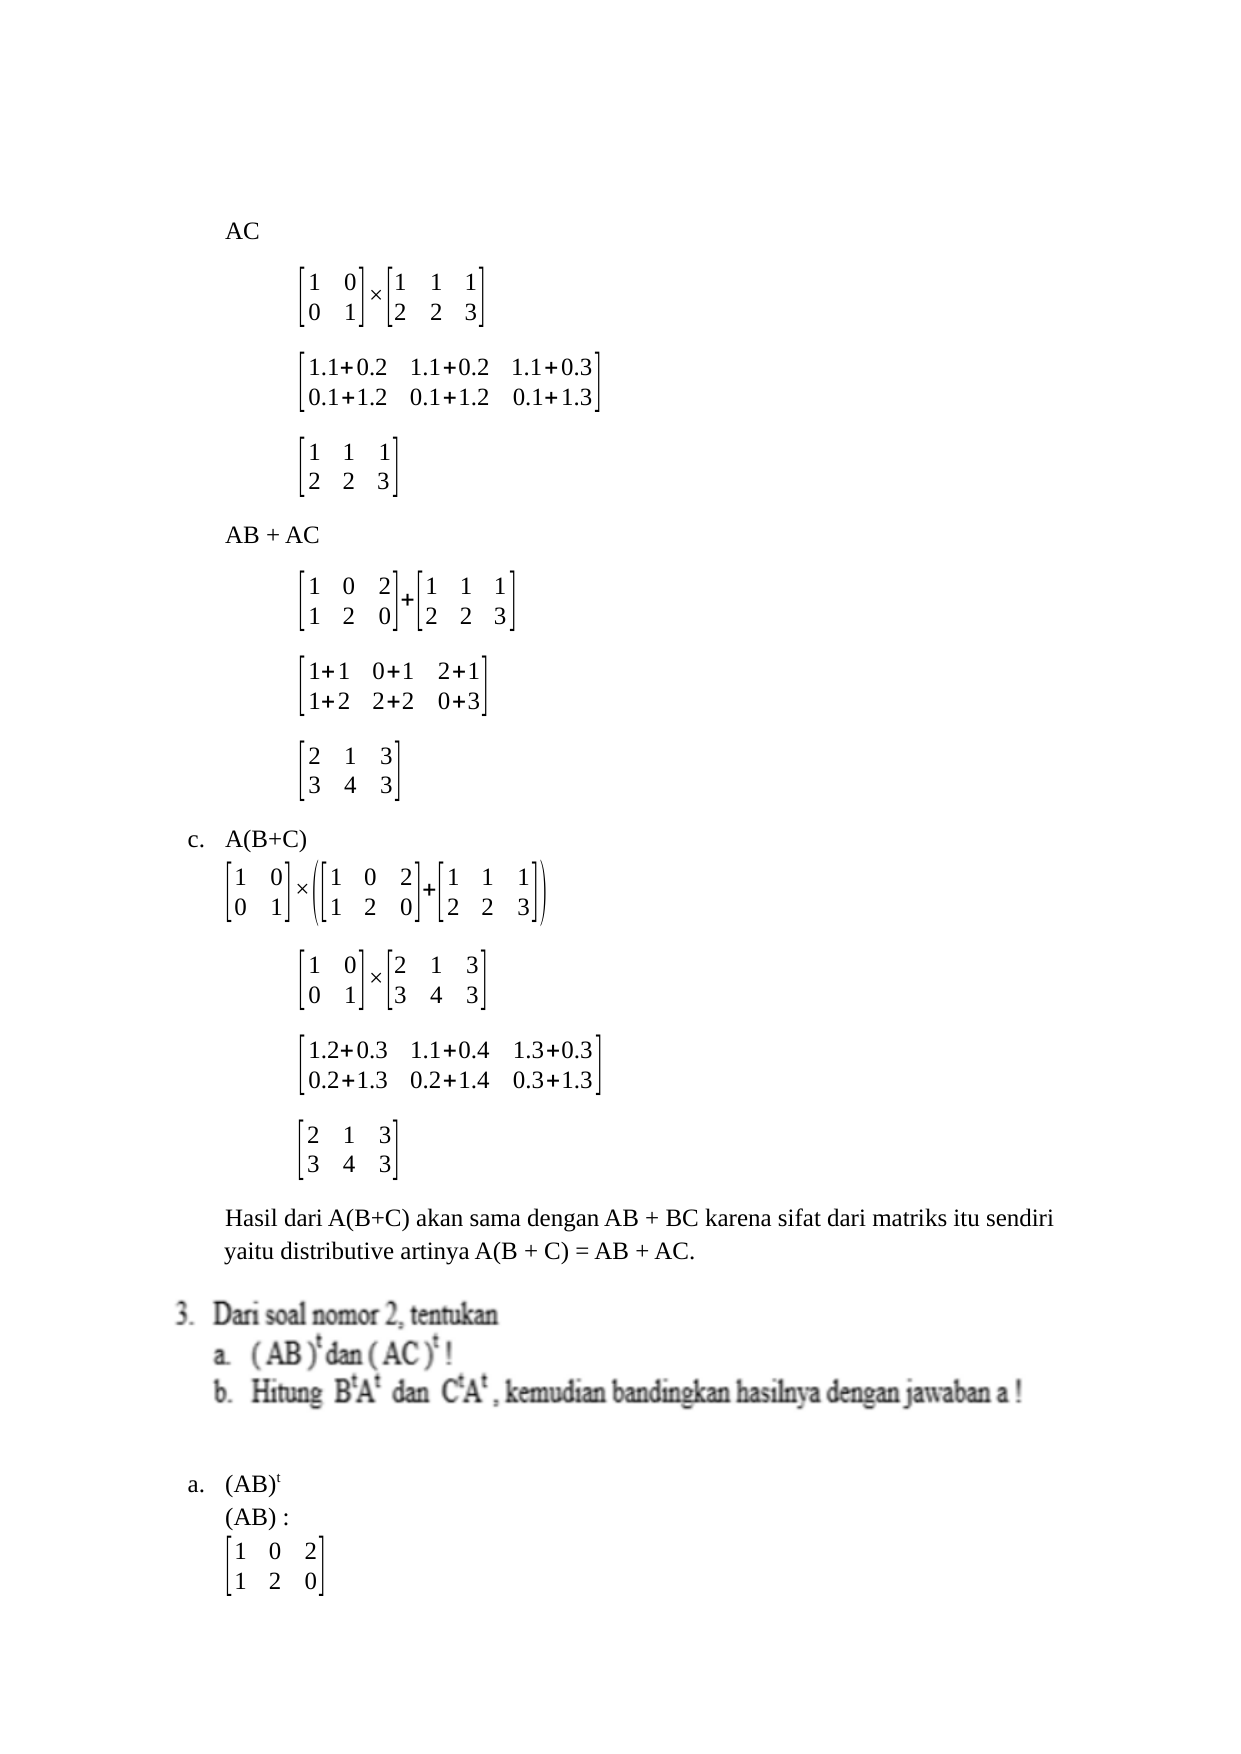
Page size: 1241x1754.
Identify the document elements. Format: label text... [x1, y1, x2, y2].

list (AB)t [187, 1469, 1090, 1497]
picture [150, 1285, 1091, 1447]
text Hasil dari A(B+C) akan sama dengan AB + BC karena sifat dari matriks itu sendiri yaitu distributive artinya A(B + C) = AB + AC. [224, 1203, 1090, 1265]
text AB + AC [150, 520, 1090, 549]
list A(B+C) [187, 824, 1090, 853]
list (AB) : [225, 1502, 1090, 1530]
list AC [225, 216, 1090, 245]
